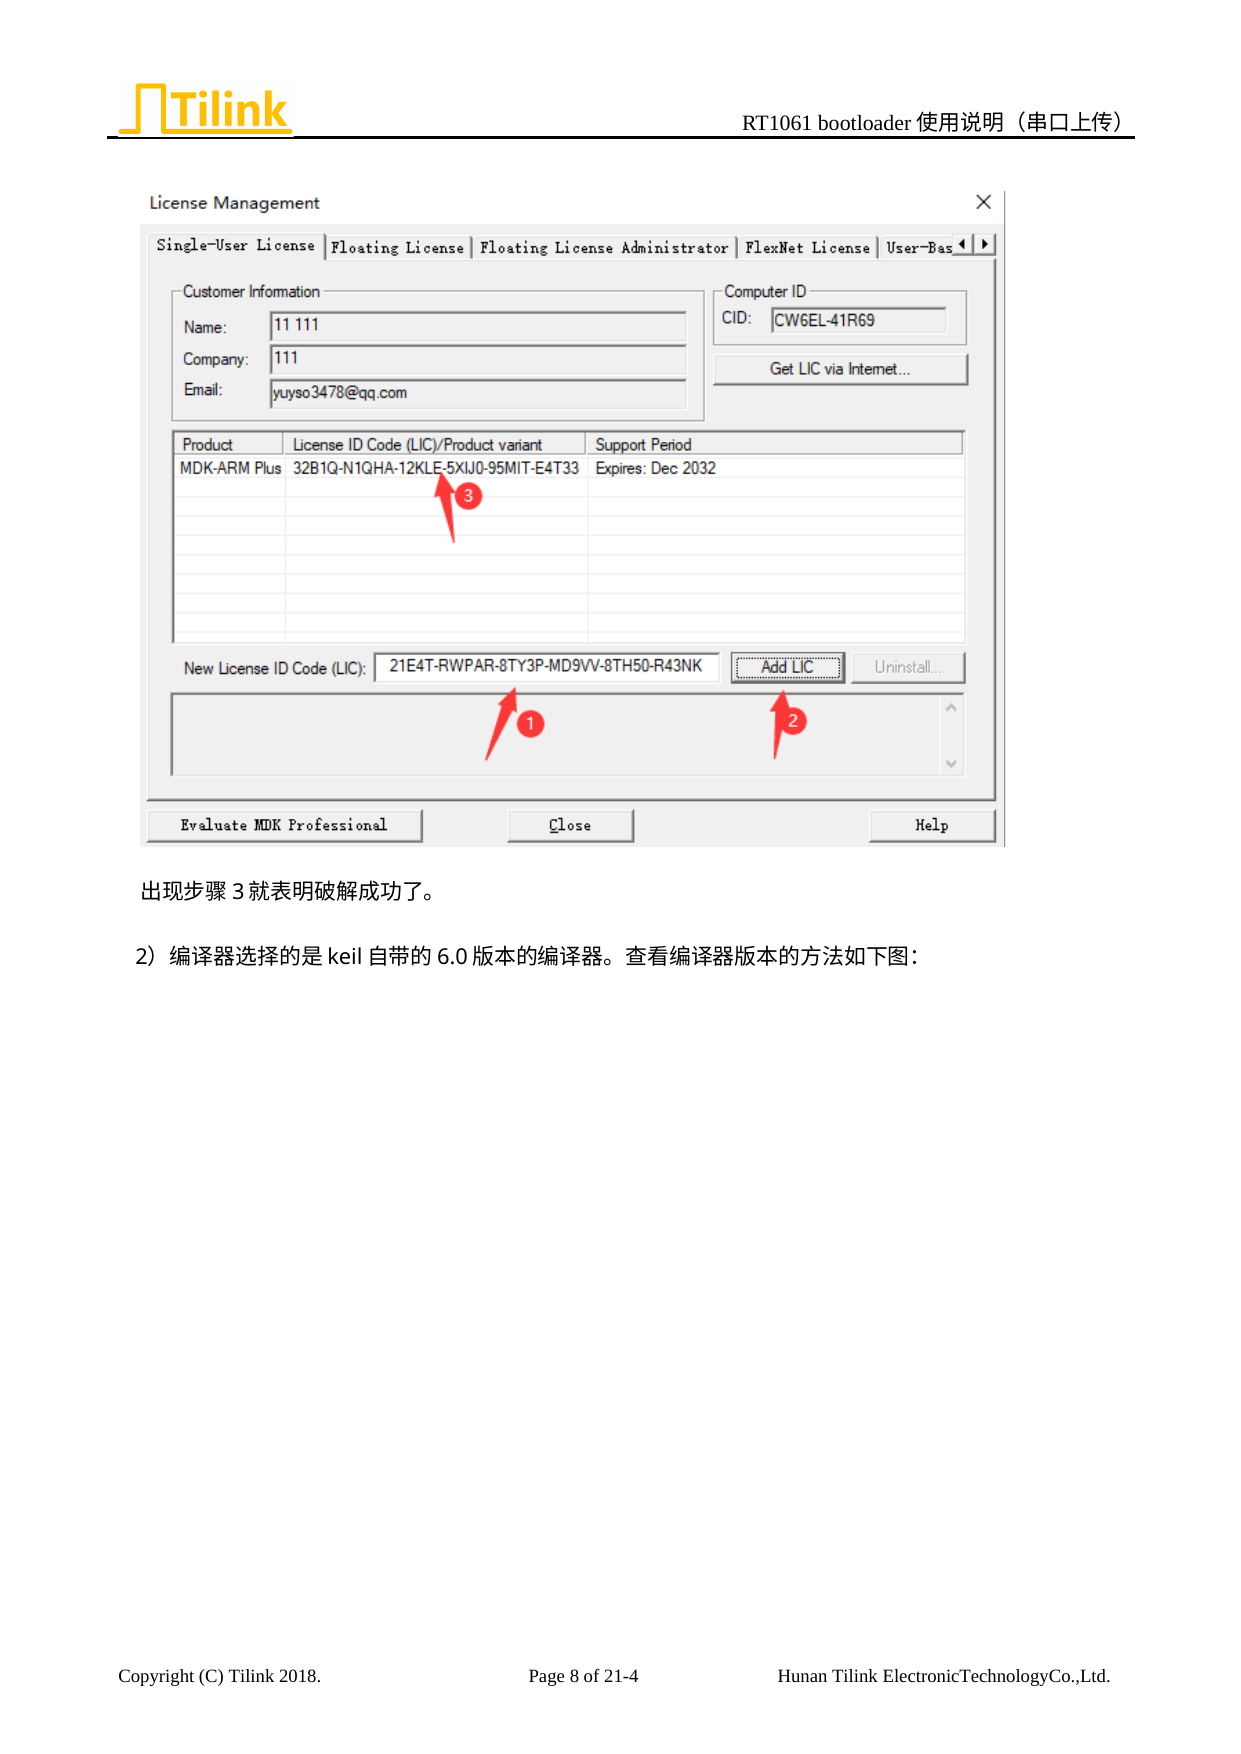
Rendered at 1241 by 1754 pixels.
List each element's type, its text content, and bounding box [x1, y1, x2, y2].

text 2）编译器选择的是keil自带的6.0版本的编译器。查看编译器版本的方法如下图： [118, 939, 1122, 971]
picture [118, 81, 294, 137]
picture [140, 191, 1006, 847]
text 出现步骤3就表明破解成功了。 [118, 874, 1122, 906]
